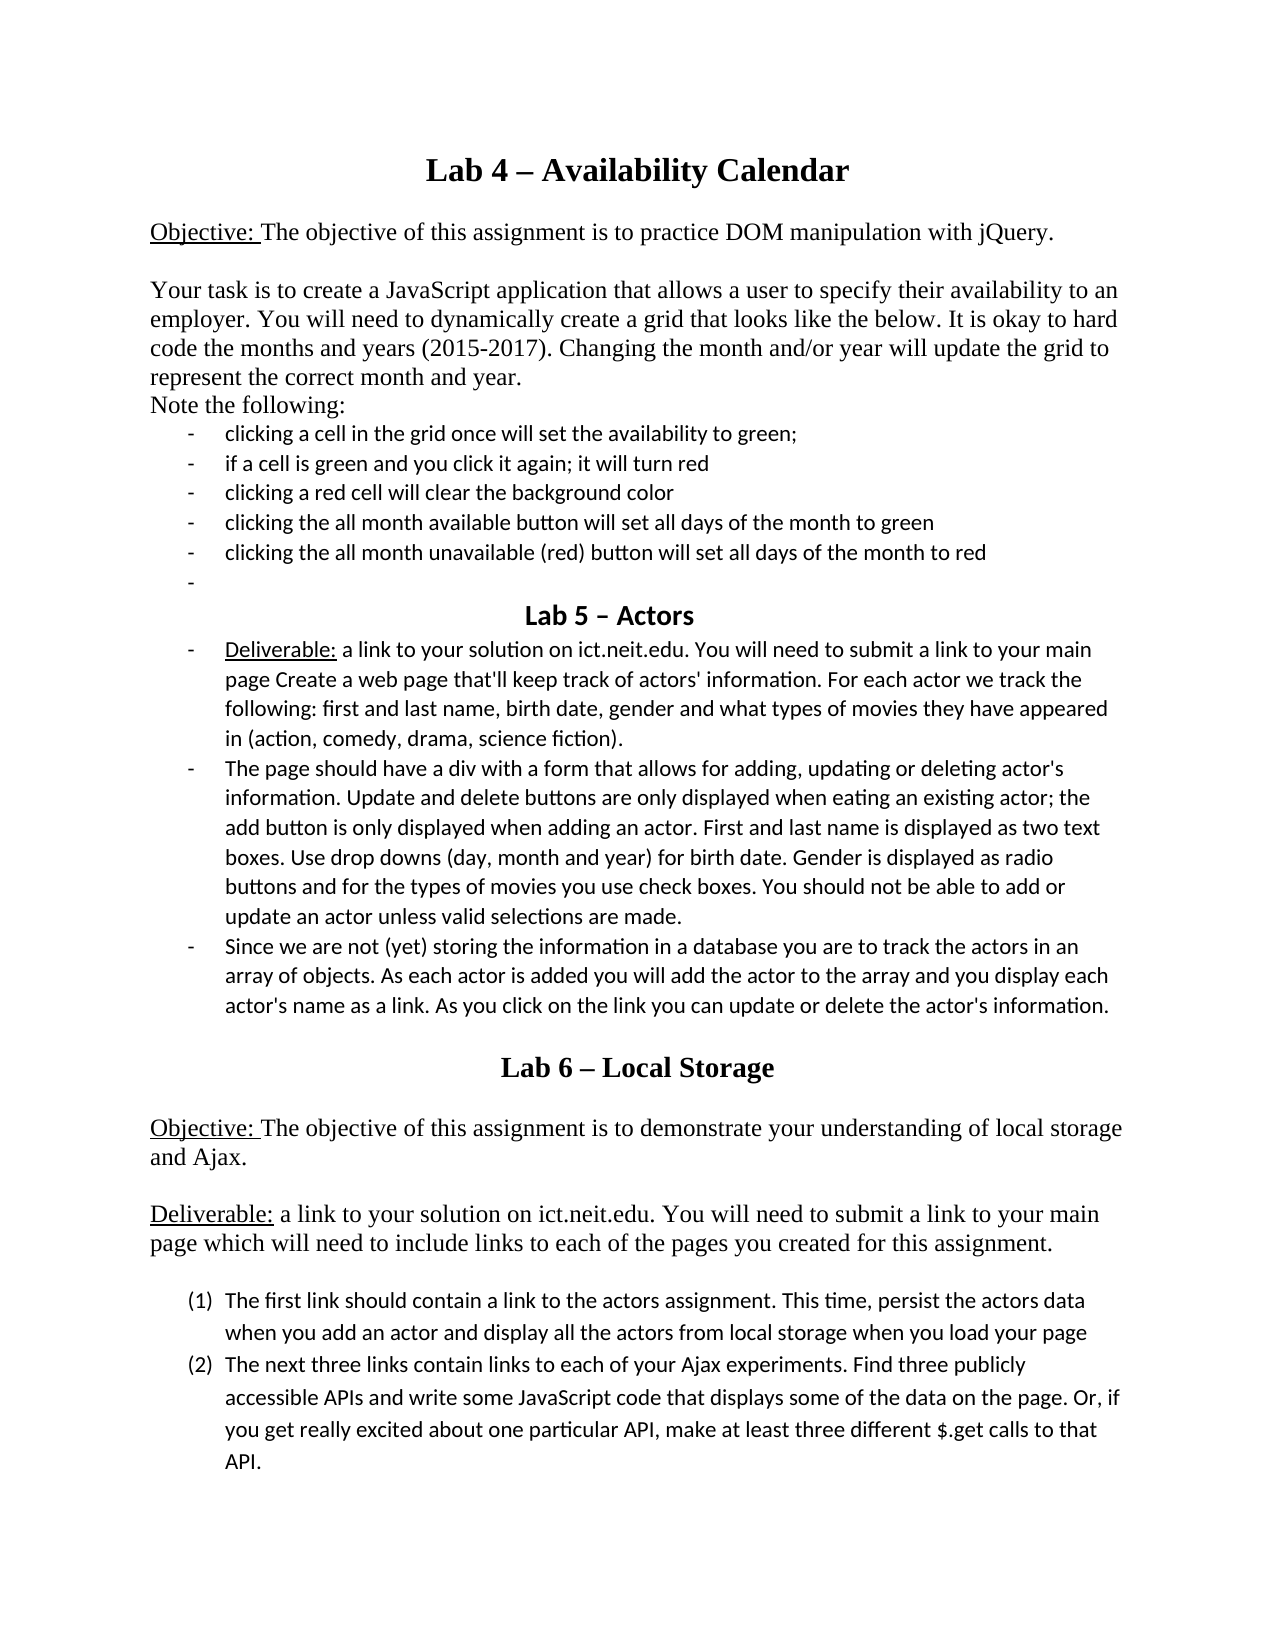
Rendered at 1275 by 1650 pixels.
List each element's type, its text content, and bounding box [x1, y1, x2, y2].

list Deliverable: a link to your solution on ict.neit.edu. You will need to submit a link to your main page Create a web page that'll keep track of actors' information. For each actor we track the following: first and last name, birth date, gender and what types of movies they have appeared in (action, comedy, drama, science fiction). [187, 635, 1125, 752]
list clicking the all month unavailable (red) button will set all days of the month to red [187, 538, 1125, 566]
text Lab 6 – Local Storage [150, 1050, 1125, 1084]
list The first link should contain a link to the actors assignment. This time, persist the actors data when you add an actor and display all the actors from local storage when you load your page [187, 1286, 1125, 1346]
list Since we are not (yet) storing the information in a database you are to track the actors in an array of objects. As each actor is added you will add the actor to the array and you display each actor's name as a link. As you click on the link you can update or delete the actor's information. [187, 932, 1125, 1019]
list Lab 5 – Actors [525, 597, 1125, 633]
list The page should have a div with a form that allows for adding, updating or deleting actor's information. Update and delete buttons are only displayed when eating an existing actor; the add button is only displayed when adding an actor. First and last name is displayed as two text boxes. Use drop downs (day, month and year) for birth date. Gender is displayed as radio buttons and for the types of movies you use check boxes. You should not be able to add or update an actor unless valid selections are made. [187, 754, 1125, 930]
text Deliverable: a link to your solution on ict.neit.edu. You will need to submit a link to your main page which will need to include links to each of the pages you created for this assignment. [150, 1199, 1125, 1257]
list clicking the all month available button will set all days of the month to green [187, 508, 1125, 536]
text Your task is to create a JavaScript application that allows a user to specify their availability to an employer. You will need to dynamically create a grid that looks like the below. It is okay to hard code the months and years (2015-2017). Changing the month and/or year will update the grid to represent the correct month and year. [150, 275, 1125, 390]
list clicking a cell in the grid once will set the availability to green; [187, 419, 1125, 447]
list if a cell is green and you click it again; it will turn red [187, 449, 1125, 477]
text Objective: The objective of this assignment is to practice DOM manipulation with jQuery. [150, 217, 1125, 246]
list clicking a red cell will clear the background color [187, 478, 1125, 507]
text Note the following: [150, 390, 1125, 419]
text Objective: The objective of this assignment is to demonstrate your understanding of local storage and Ajax. [150, 1113, 1125, 1170]
text Lab 4 – Availability Calendar [150, 150, 1125, 188]
list The next three links contain links to each of your Ajax experiments. Find three publicly accessible APIs and write some JavaScript code that displays some of the data on the page. Or, if you get really excited about one particular API, make at least three different $.get calls to that API. [187, 1351, 1125, 1475]
